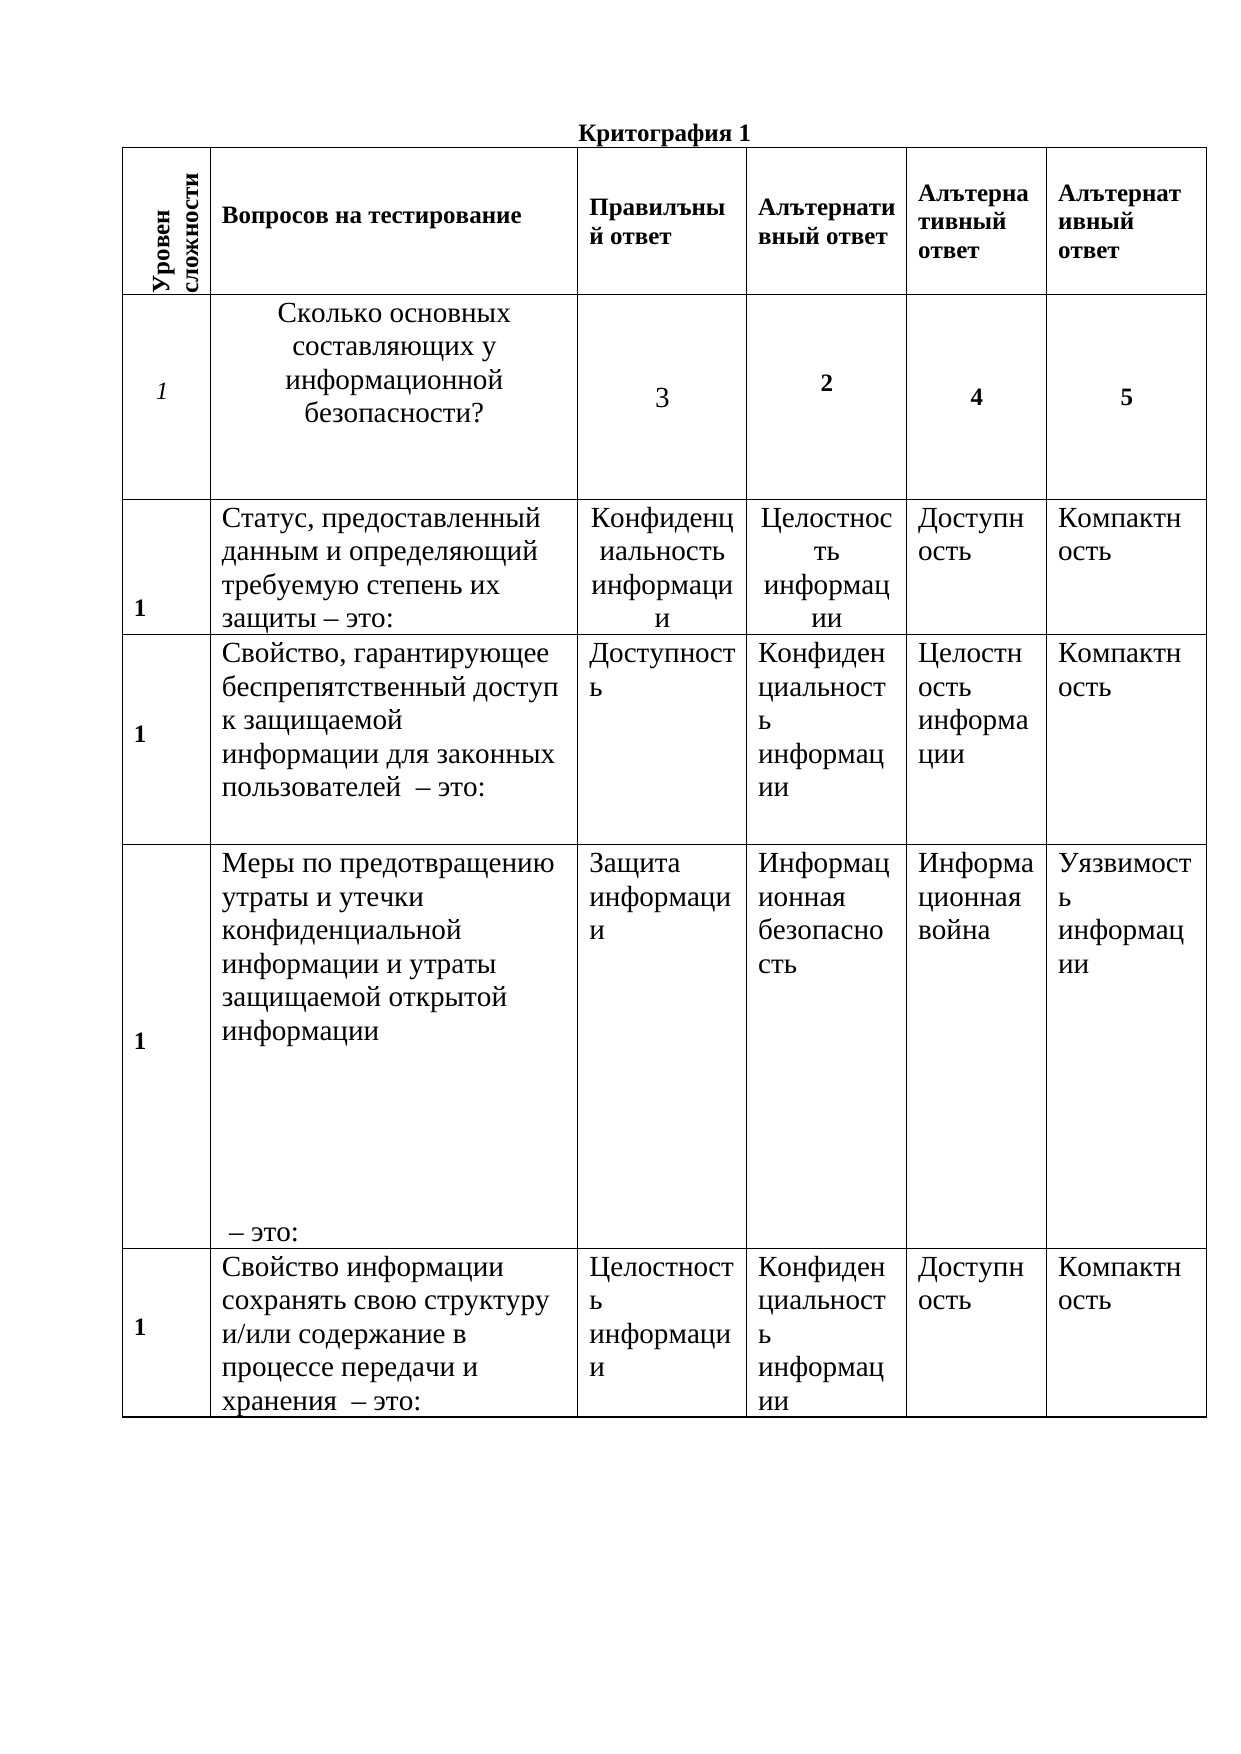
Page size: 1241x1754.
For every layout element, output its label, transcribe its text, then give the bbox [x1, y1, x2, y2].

text Критография 1 [177, 118, 1152, 147]
table_header Алътернативный ответ [907, 148, 1046, 294]
table_cell Сколько основных составляющих у информационной безопасности? [211, 295, 577, 499]
table_cell Уязвимость информации [1047, 845, 1206, 1248]
table_cell Информационная безопасность [747, 845, 906, 1248]
table_cell Доступность [907, 500, 1046, 634]
table_cell Конфиденциальность информации [747, 1249, 906, 1416]
table_cell Конфиденциальность информации [747, 635, 906, 844]
table_header Алътернативный ответ [1047, 148, 1206, 294]
table_cell 4 [907, 295, 1046, 499]
table_cell 3 [578, 295, 746, 499]
table_cell 1 [123, 635, 210, 844]
table_cell 1 [123, 500, 210, 634]
table_cell Компактность [1047, 500, 1206, 634]
table_cell 1 [123, 845, 210, 1248]
table_cell 5 [1047, 295, 1206, 499]
table_cell Конфиденциальность информации [578, 500, 746, 634]
table_cell Доступность [578, 635, 746, 844]
table_cell Целостность информации [747, 500, 906, 634]
table_cell Меры по предотвращению утраты и утечки конфиденциальной информации и утраты защищаемой открытой информации – это: [211, 845, 577, 1248]
table_header Правилъный ответ [578, 148, 746, 294]
table_header Уровен сложности [123, 148, 210, 294]
table_cell 1 [123, 295, 210, 499]
table_cell Статус, предоставленный данным и определяющий требуемую степень их защиты – это: [211, 500, 577, 634]
table_cell Защита информации [578, 845, 746, 1248]
table_cell Доступность [907, 1249, 1046, 1416]
table_cell Свойство, гарантирующее беспрепятственный доступ к защищаемой информации для законных пользователей – это: [211, 635, 577, 844]
table_header Вопросов на тестирование [211, 148, 577, 294]
table_cell Компактность [1047, 635, 1206, 844]
table_cell Целостность информации [907, 635, 1046, 844]
table_cell Целостность информации [578, 1249, 746, 1416]
table_cell Компактность [1047, 1249, 1206, 1416]
table_header Алътернативный ответ [747, 148, 906, 294]
table_cell Информационная война [907, 845, 1046, 1248]
table_cell 2 [747, 295, 906, 499]
table_cell 1 [123, 1249, 210, 1416]
table_cell Свойство информации сохранять свою структуру и/или содержание в процессе передачи и хранения – это: [211, 1249, 577, 1416]
